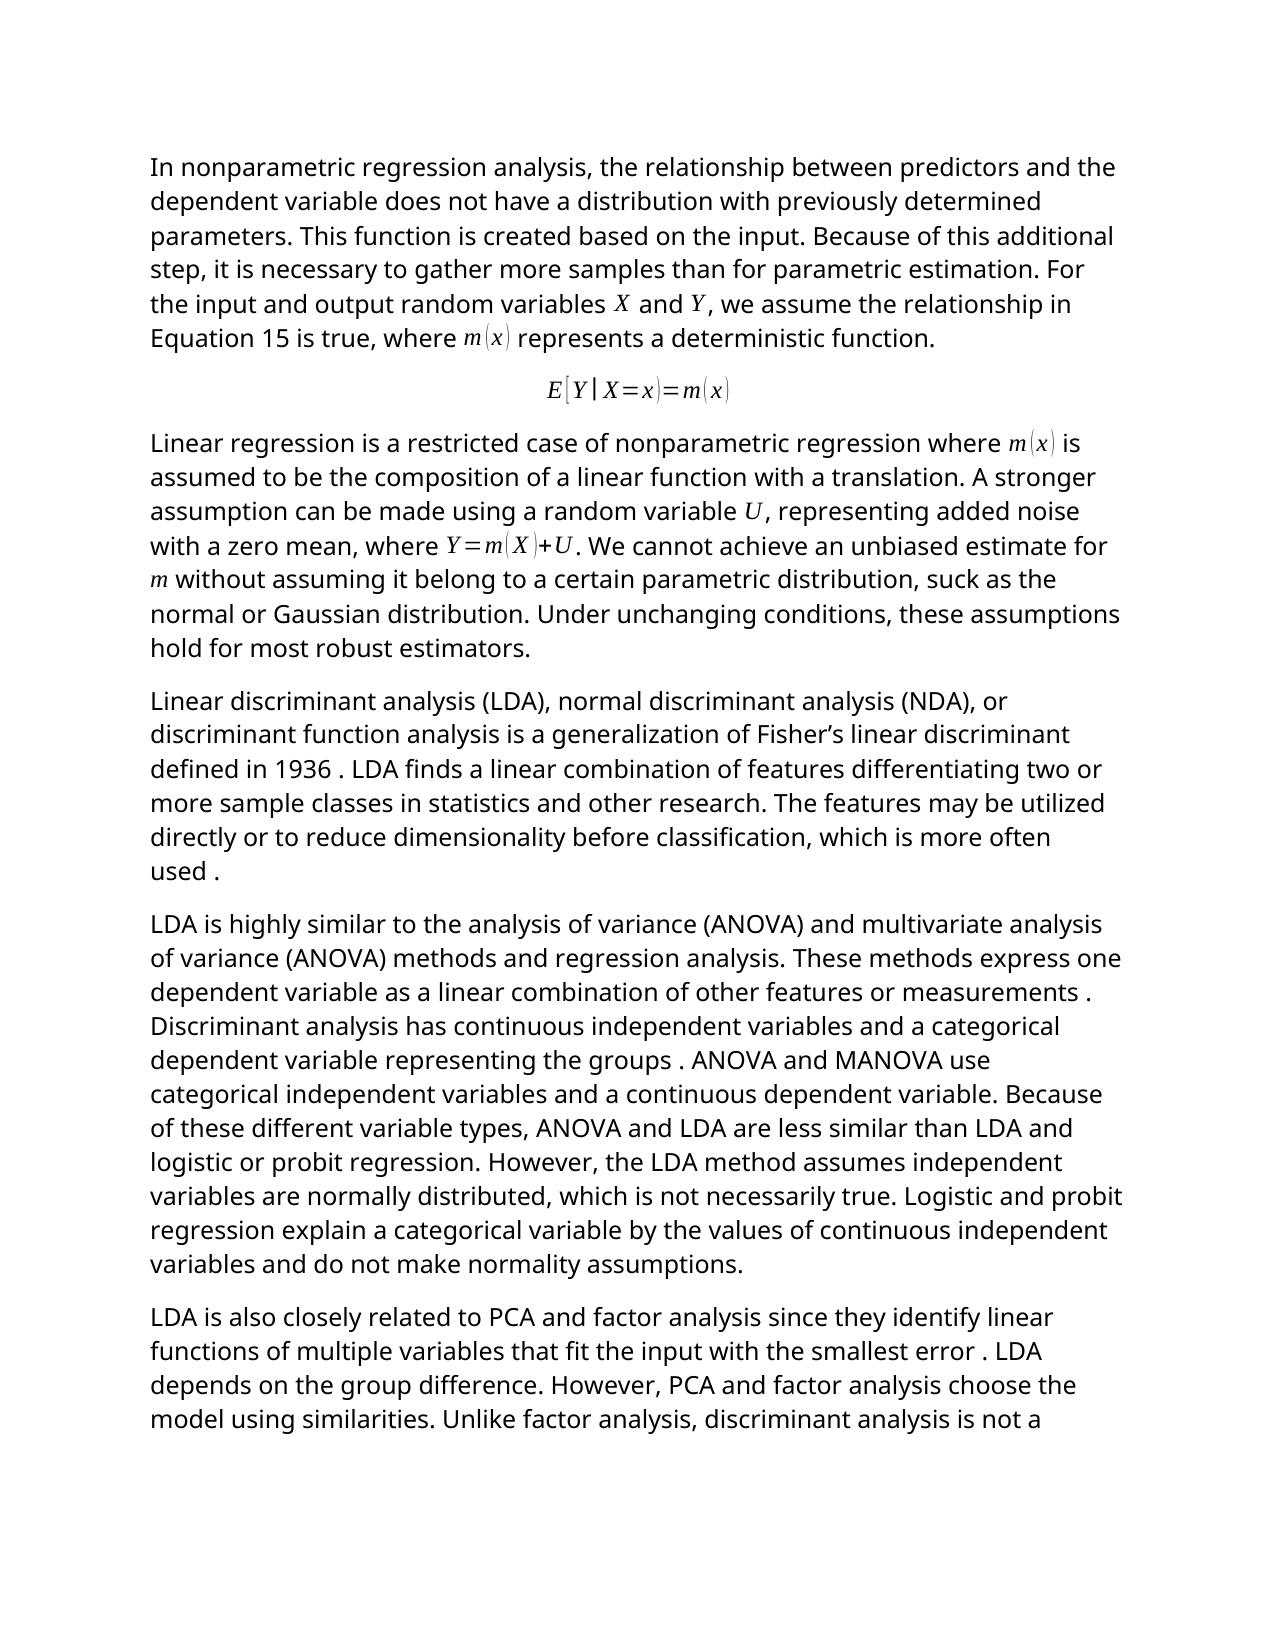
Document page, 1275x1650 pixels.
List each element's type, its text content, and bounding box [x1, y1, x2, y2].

text In nonparametric regression analysis, the relationship between predictors and the dependent variable does not have a distribution with previously determined parameters. This function is created based on the input. Because of this additional step, it is necessary to gather more samples than for parametric estimation. For the input and output random variables and , we assume the relationship in Equation 15 is true, where represents a deterministic function. [150, 150, 1125, 354]
text Linear regression is a restricted case of nonparametric regression where is assumed to be the composition of a linear function with a translation. A stronger assumption can be made using a random variable , representing added noise with a zero mean, where . We cannot achieve an unbiased estimate for without assuming it belong to a certain parametric distribution, suck as the normal or Gaussian distribution. Under unchanging conditions, these assumptions hold for most robust estimators. [150, 426, 1125, 664]
text Linear discriminant analysis (LDA), normal discriminant analysis (NDA), or discriminant function analysis is a generalization of Fisher’s linear discriminant defined in 1936 . LDA finds a linear combination of features differentiating two or more sample classes in statistics and other research. The features may be utilized directly or to reduce dimensionality before classification, which is more often used . [150, 683, 1125, 887]
